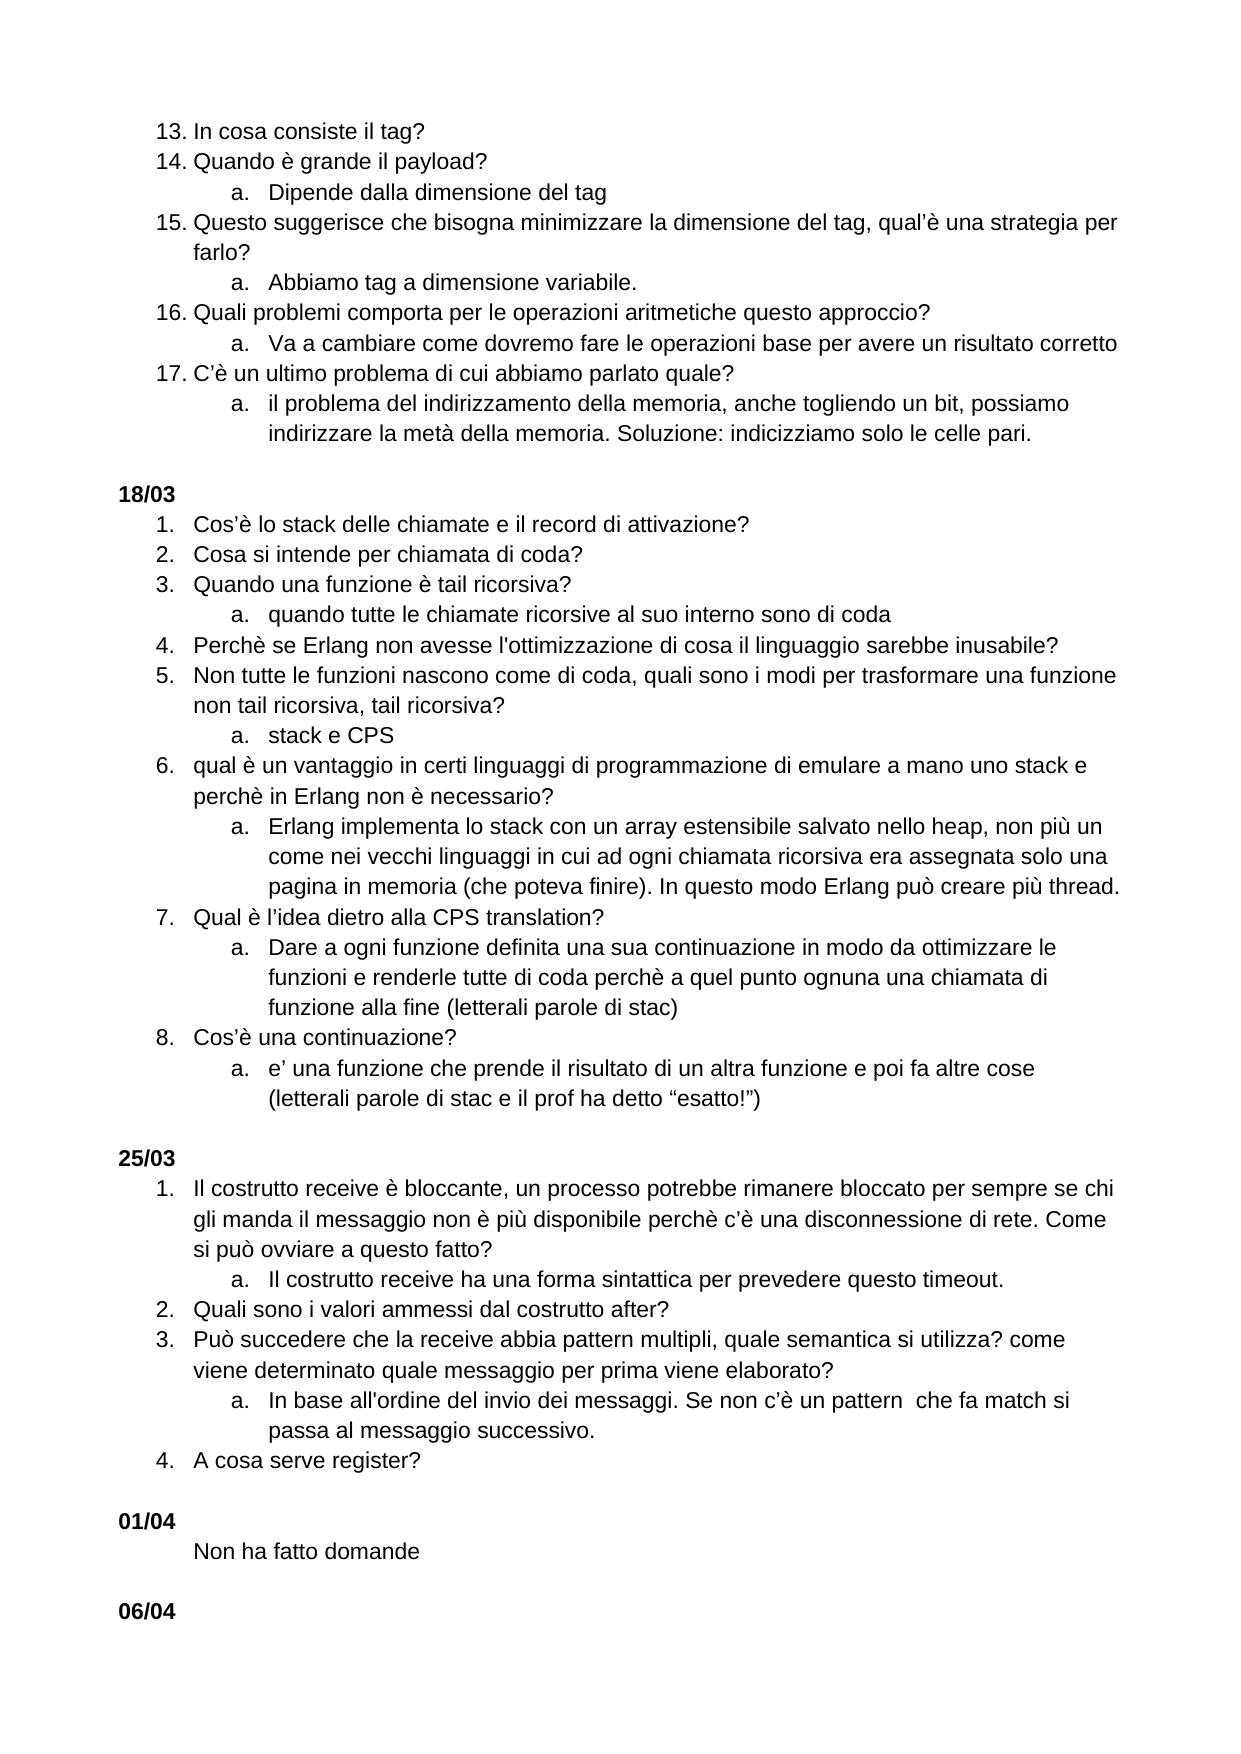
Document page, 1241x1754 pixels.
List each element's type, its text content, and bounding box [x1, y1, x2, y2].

list Qual è l’idea dietro alla CPS translation? [156, 903, 1122, 930]
text 25/03 [118, 1145, 1122, 1171]
list stack e CPS [231, 722, 1122, 748]
text 01/04 [118, 1508, 1122, 1534]
list Cosa si intende per chiamata di coda? [156, 541, 1122, 567]
list Non tutte le funzioni nascono come di coda, quali sono i modi per trasformare una funzione non tail ricorsiva, tail ricorsiva? [156, 662, 1122, 718]
list quando tutte le chiamate ricorsive al suo interno sono di coda [231, 601, 1122, 628]
list Va a cambiare come dovremo fare le operazioni base per avere un risultato corretto [231, 329, 1122, 356]
list Quando è grande il payload? [156, 148, 1122, 174]
list Quali sono i valori ammessi dal costrutto after? [156, 1296, 1122, 1322]
list Cos’è lo stack delle chiamate e il record di attivazione? [156, 511, 1122, 537]
list Erlang implementa lo stack con un array estensibile salvato nello heap, non più un come nei vecchi linguaggi in cui ad ogni chiamata ricorsiva era assegnata solo una pagina in memoria (che poteva finire). In questo modo Erlang può creare più thread. [231, 813, 1122, 899]
list Perchè se Erlang non avesse l'ottimizzazione di cosa il linguaggio sarebbe inusabile? [156, 632, 1122, 658]
list Abbiamo tag a dimensione variabile. [231, 269, 1122, 295]
list Cos’è una continuazione? [156, 1024, 1122, 1051]
list In base all'ordine del invio dei messaggi. Se non c’è un pattern che fa match si passa al messaggio successivo. [231, 1387, 1122, 1443]
list Il costrutto receive è bloccante, un processo potrebbe rimanere bloccato per sempre se chi gli manda il messaggio non è più disponibile perchè c’è una disconnessione di rete. Come si può ovviare a questo fatto? [156, 1175, 1122, 1262]
list In cosa consiste il tag? [156, 118, 1122, 144]
list Quali problemi comporta per le operazioni aritmetiche questo approccio? [156, 299, 1122, 326]
list e’ una funzione che prende il risultato di un altra funzione e poi fa altre cose (letterali parole di stac e il prof ha detto “esatto!”) [231, 1054, 1122, 1111]
list Dare a ogni funzione definita una sua continuazione in modo da ottimizzare le funzioni e renderle tutte di coda perchè a quel punto ognuna una chiamata di funzione alla fine (letterali parole di stac) [231, 934, 1122, 1020]
list qual è un vantaggio in certi linguaggi di programmazione di emulare a mano uno stack e perchè in Erlang non è necessario? [156, 752, 1122, 809]
list C’è un ultimo problema di cui abbiamo parlato quale? [156, 360, 1122, 386]
list Dipende dalla dimensione del tag [231, 178, 1122, 205]
text 18/03 [118, 481, 1122, 507]
list A cosa serve register? [156, 1447, 1122, 1473]
text 06/04 [118, 1598, 1122, 1624]
list il problema del indirizzamento della memoria, anche togliendo un bit, possiamo indirizzare la metà della memoria. Soluzione: indicizziamo solo le celle pari. [231, 390, 1122, 446]
list Può succedere che la receive abbia pattern multipli, quale semantica si utilizza? come viene determinato quale messaggio per prima viene elaborato? [156, 1326, 1122, 1383]
text Non ha fatto domande [118, 1538, 1122, 1564]
list Quando una funzione è tail ricorsiva? [156, 571, 1122, 597]
list Il costrutto receive ha una forma sintattica per prevedere questo timeout. [231, 1266, 1122, 1292]
list Questo suggerisce che bisogna minimizzare la dimensione del tag, qual’è una strategia per farlo? [156, 209, 1122, 265]
